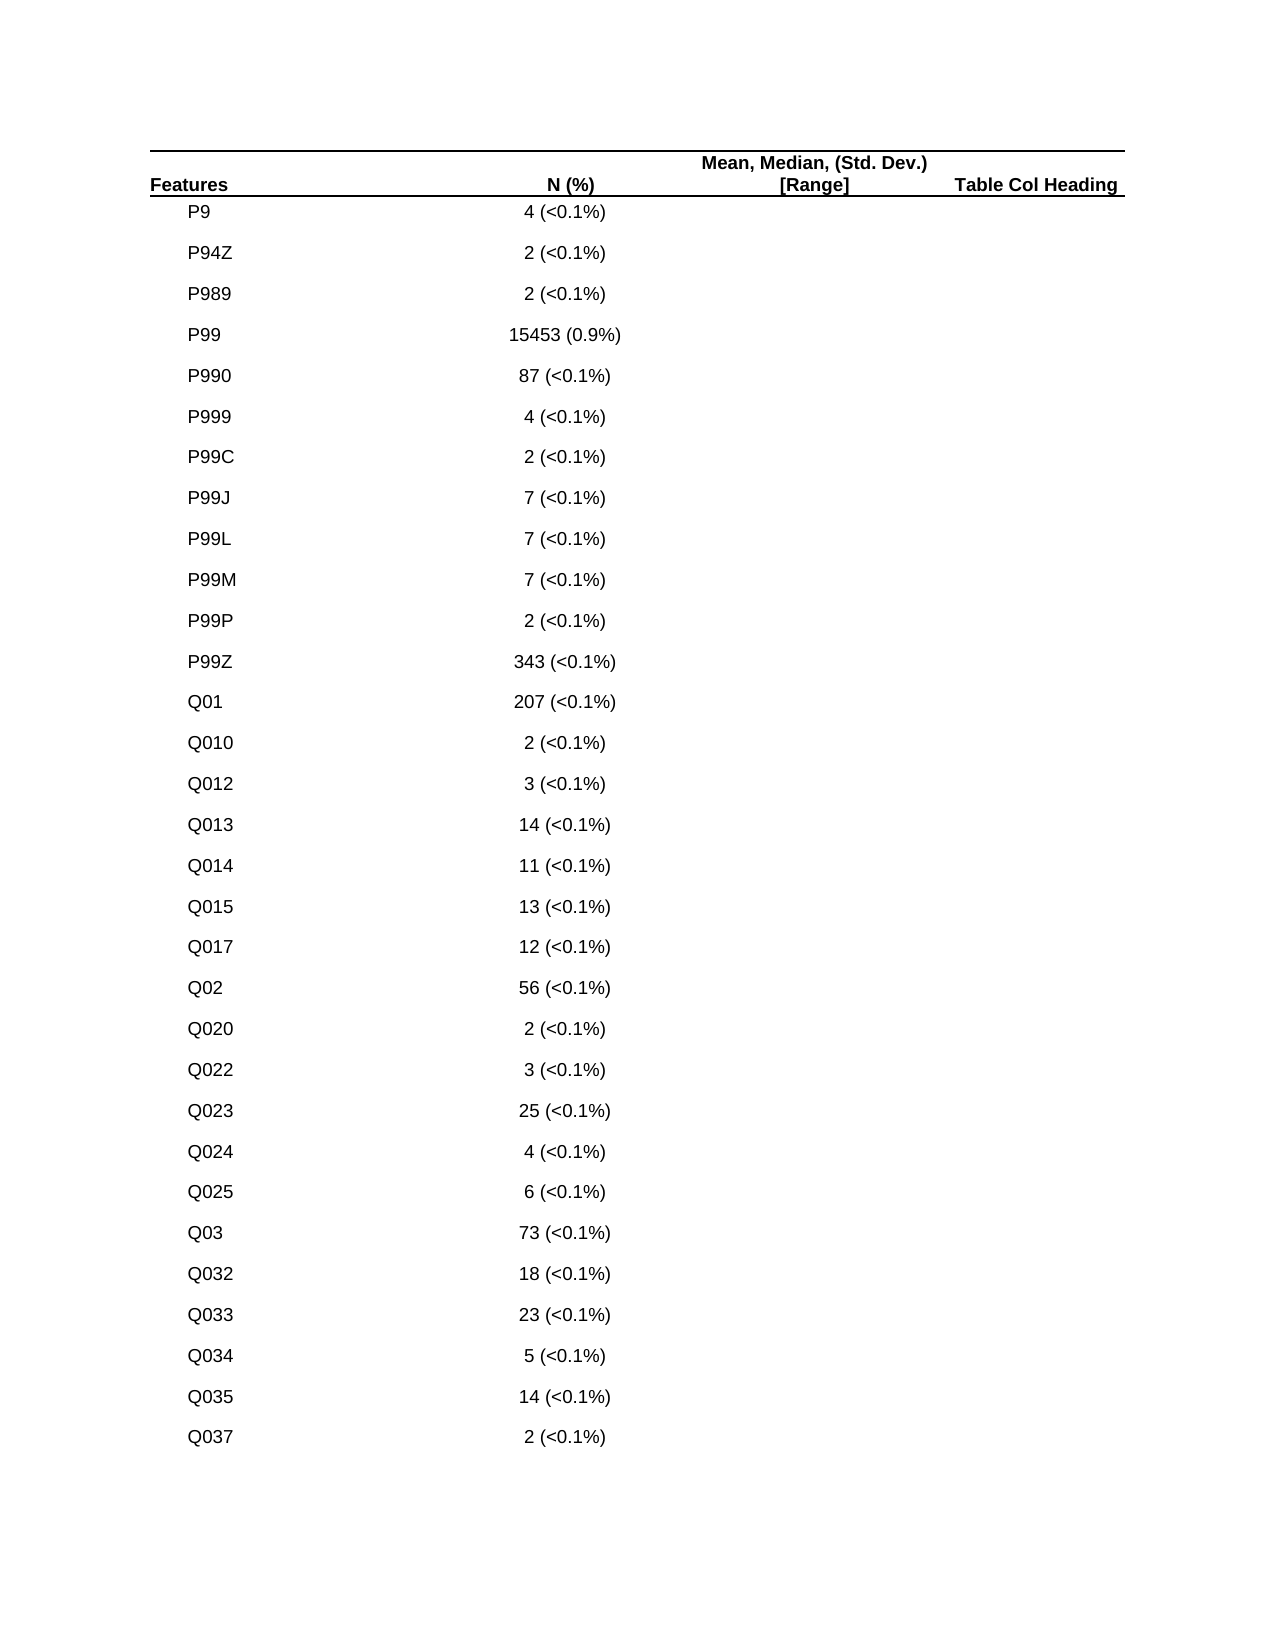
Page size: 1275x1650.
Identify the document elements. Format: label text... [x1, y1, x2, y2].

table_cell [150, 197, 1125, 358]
table_header Table Col Heading [947, 152, 1125, 195]
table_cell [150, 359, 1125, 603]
table_header Mean, Median, (Std. Dev.) [Range] [682, 152, 947, 195]
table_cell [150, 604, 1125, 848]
table_header N (%) [460, 152, 682, 195]
table_header Features [150, 152, 460, 195]
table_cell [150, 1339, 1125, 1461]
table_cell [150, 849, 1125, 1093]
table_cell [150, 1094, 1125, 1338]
